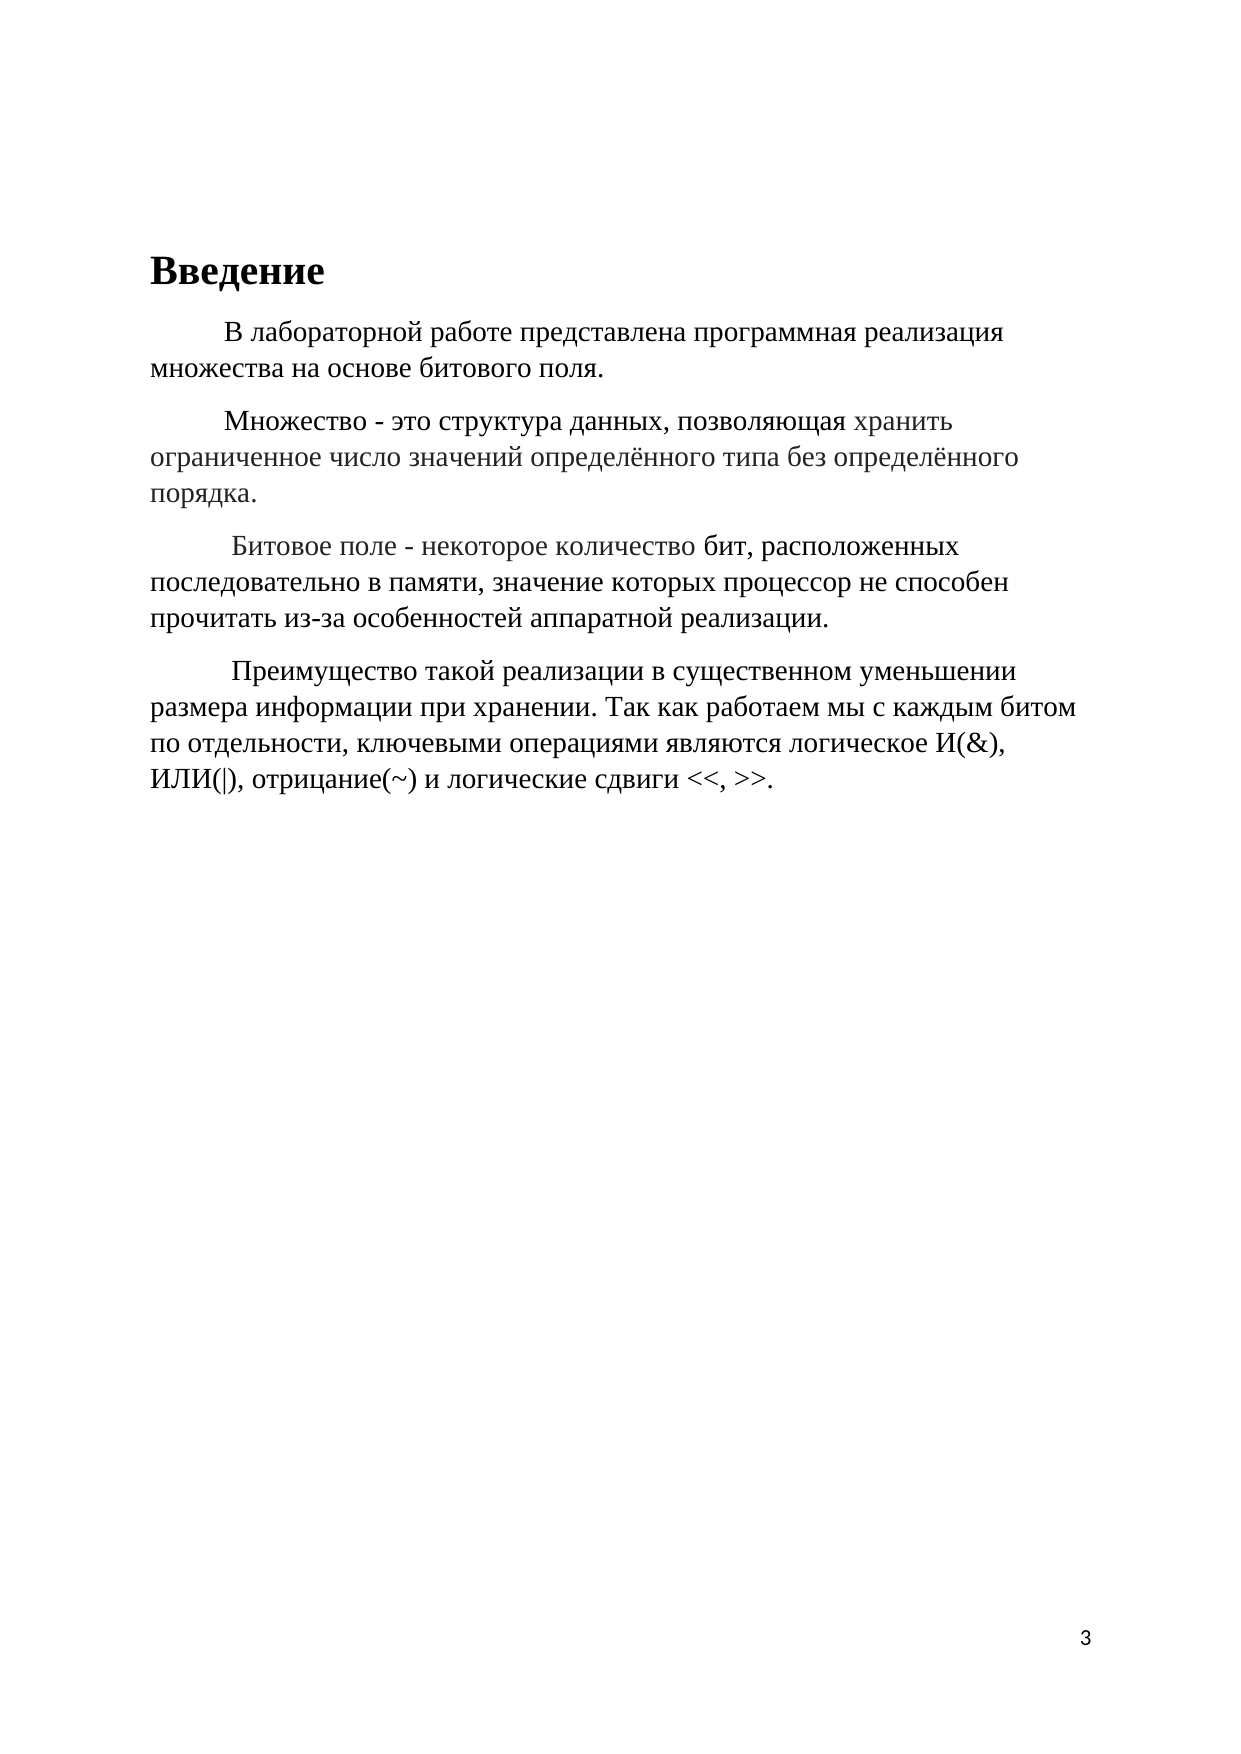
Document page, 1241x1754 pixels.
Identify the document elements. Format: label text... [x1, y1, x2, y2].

text В лабораторной работе представлена программная реализация множества на основе битового поля. [150, 314, 1090, 383]
text Множество - это структура данных, позволяющая хранить ограниченное число значений определённого типа без определённого порядка. [150, 403, 1090, 508]
text Преимущество такой реализации в существенном уменьшении размера информации при хранении. Так как работаем мы с каждым битом по отдельности, ключевыми операциями являются логическое И(&), ИЛИ(|), отрицание(~) и логические сдвиги <<, >>. [150, 653, 1090, 795]
text Введение [150, 245, 1090, 293]
text Битовое поле - некоторое количество бит, расположенных последовательно в памяти, значение которых процессор не способен прочитать из-за особенностей аппаратной реализации. [150, 528, 1090, 634]
